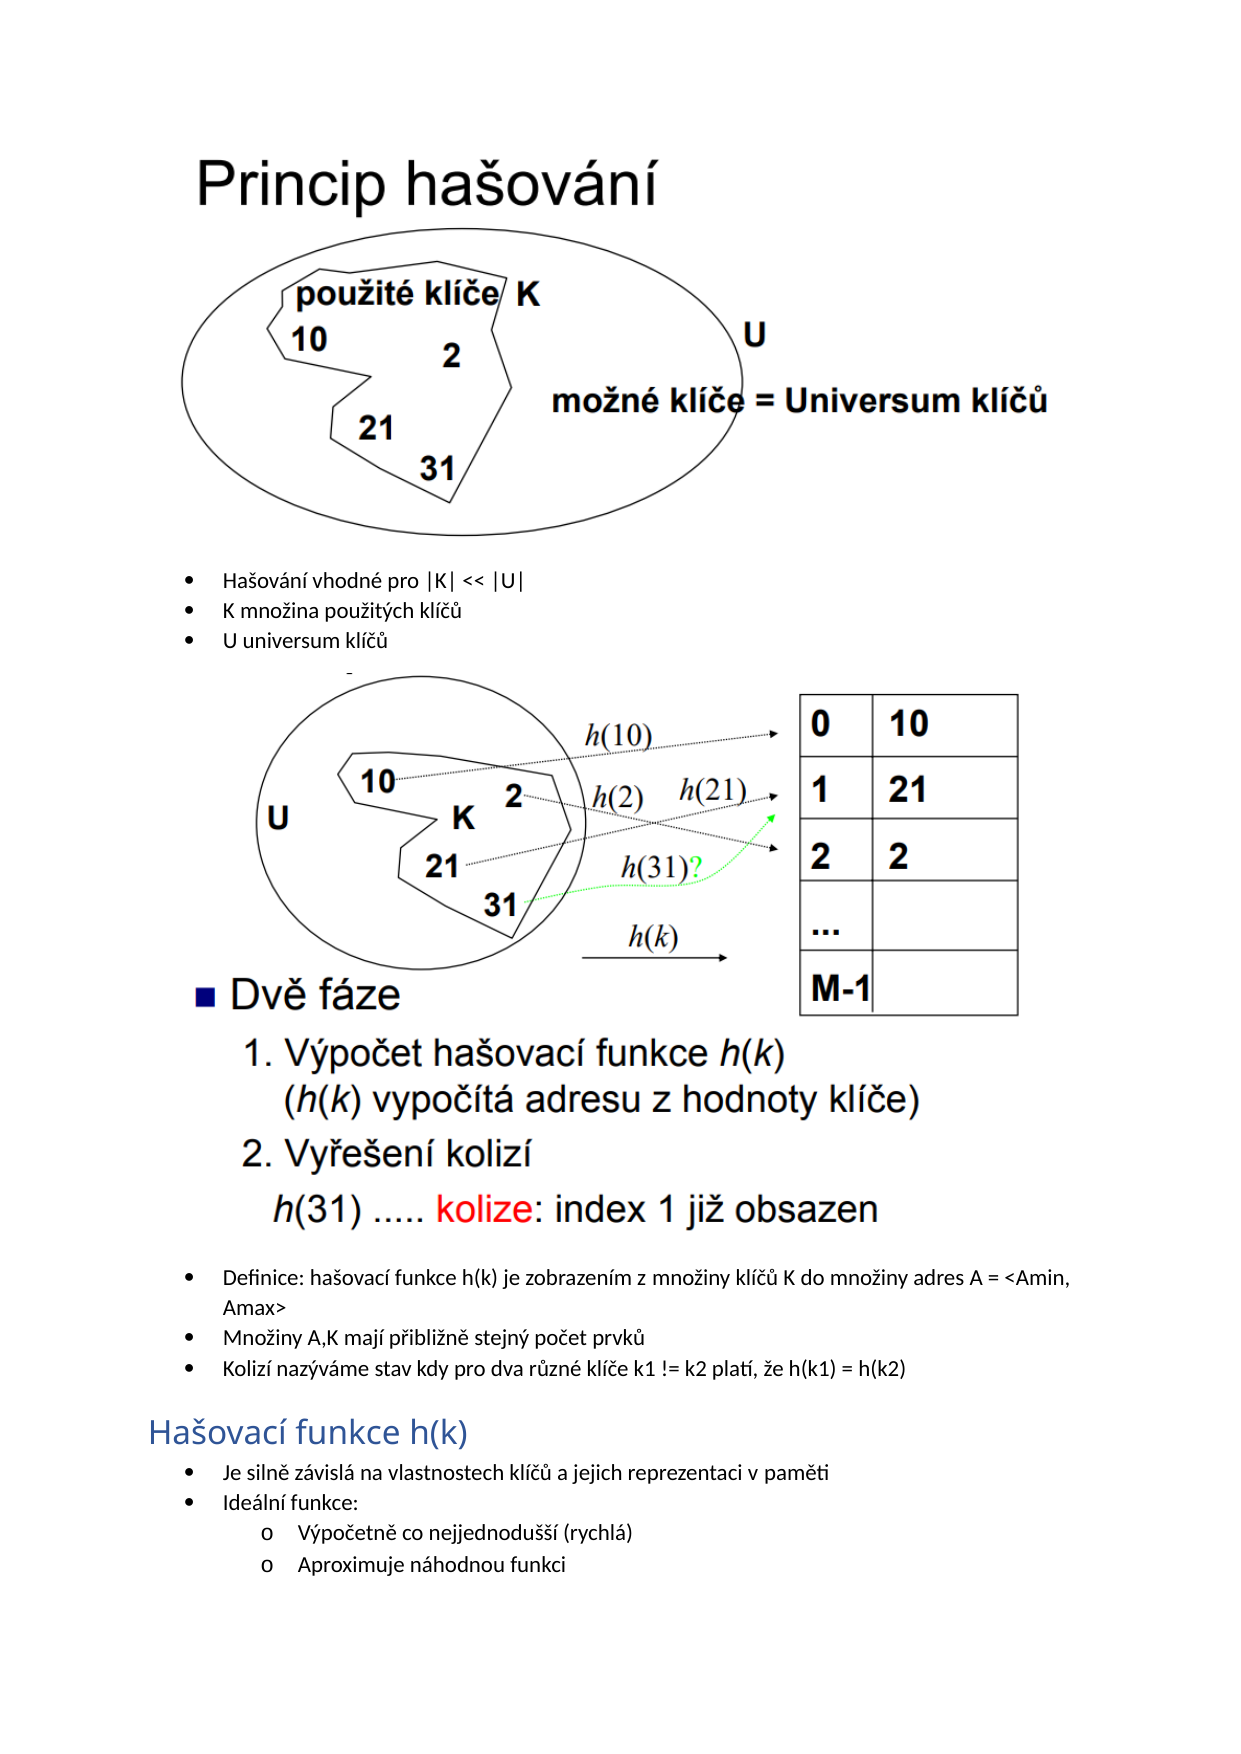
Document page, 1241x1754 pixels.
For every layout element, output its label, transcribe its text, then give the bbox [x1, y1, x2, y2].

list Výpočetně co nejjednodušší (rychlá) [260, 1518, 1093, 1547]
picture [147, 147, 1093, 547]
list Aproximuje náhodnou funkci [260, 1550, 1093, 1579]
list U universum klíčů [185, 626, 1093, 654]
list Ideální funkce: [185, 1488, 1093, 1516]
list K množina použitých klíčů [185, 596, 1093, 624]
list Kolizí nazýváme stav kdy pro dva různé klíče k1 != k2 platí, že h(k1) = h(k2) [185, 1354, 1093, 1382]
list Množiny A,K mají přibližně stejný počet prvků [185, 1323, 1093, 1351]
list Definice: hašovací funkce h(k) je zobrazením z množiny klíčů K do množiny adres A = <Amin, Amax> [185, 1263, 1093, 1321]
list Je silně závislá na vlastnostech klíčů a jejich reprezentaci v paměti [185, 1458, 1093, 1486]
list Hašování vhodné pro |K| << |U| [185, 566, 1093, 594]
subtitle Hašovací funkce h(k) [148, 1409, 1093, 1454]
picture [147, 673, 1093, 1245]
